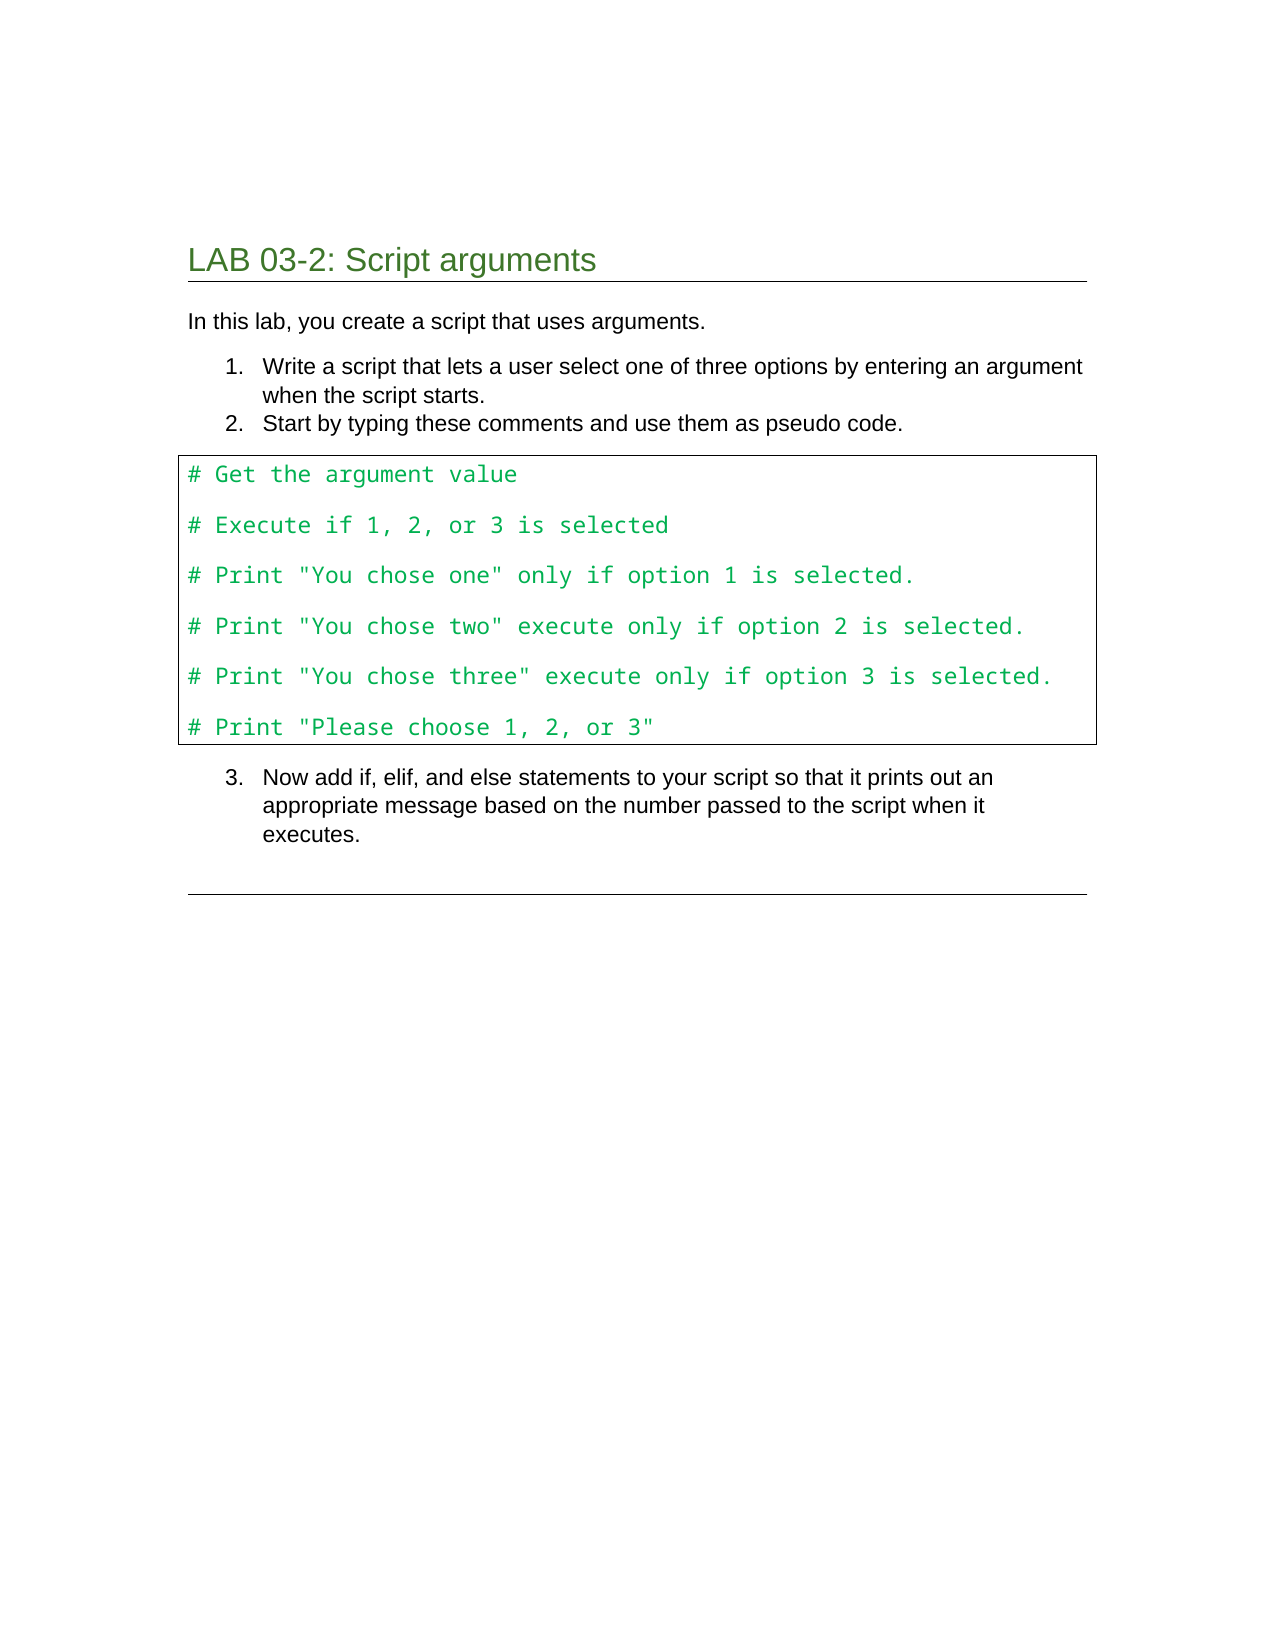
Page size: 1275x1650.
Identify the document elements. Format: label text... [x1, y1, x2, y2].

list Start by typing these comments and use them as pseudo code. [225, 410, 1087, 436]
text In this lab, you create a script that uses arguments. [187, 308, 1087, 334]
subtitle LAB 03-2: Script arguments [187, 240, 1087, 282]
text # Print "You chose one" only if option 1 is selected. [179, 556, 1096, 590]
text # Print "You chose two" execute only if option 2 is selected. [179, 606, 1096, 641]
text # Print "You chose three" execute only if option 3 is selected. [179, 657, 1096, 691]
text # Execute if 1, 2, or 3 is selected [179, 506, 1096, 540]
text # Get the argument value [179, 456, 1096, 489]
list Now add if, elif, and else statements to your script so that it prints out an appropriate message based on the number passed to the script when it executes. [225, 764, 1087, 847]
text # Print "Please choose 1, 2, or 3" [179, 707, 1096, 744]
list Write a script that lets a user select one of three options by entering an argument when the script starts. [225, 353, 1087, 408]
